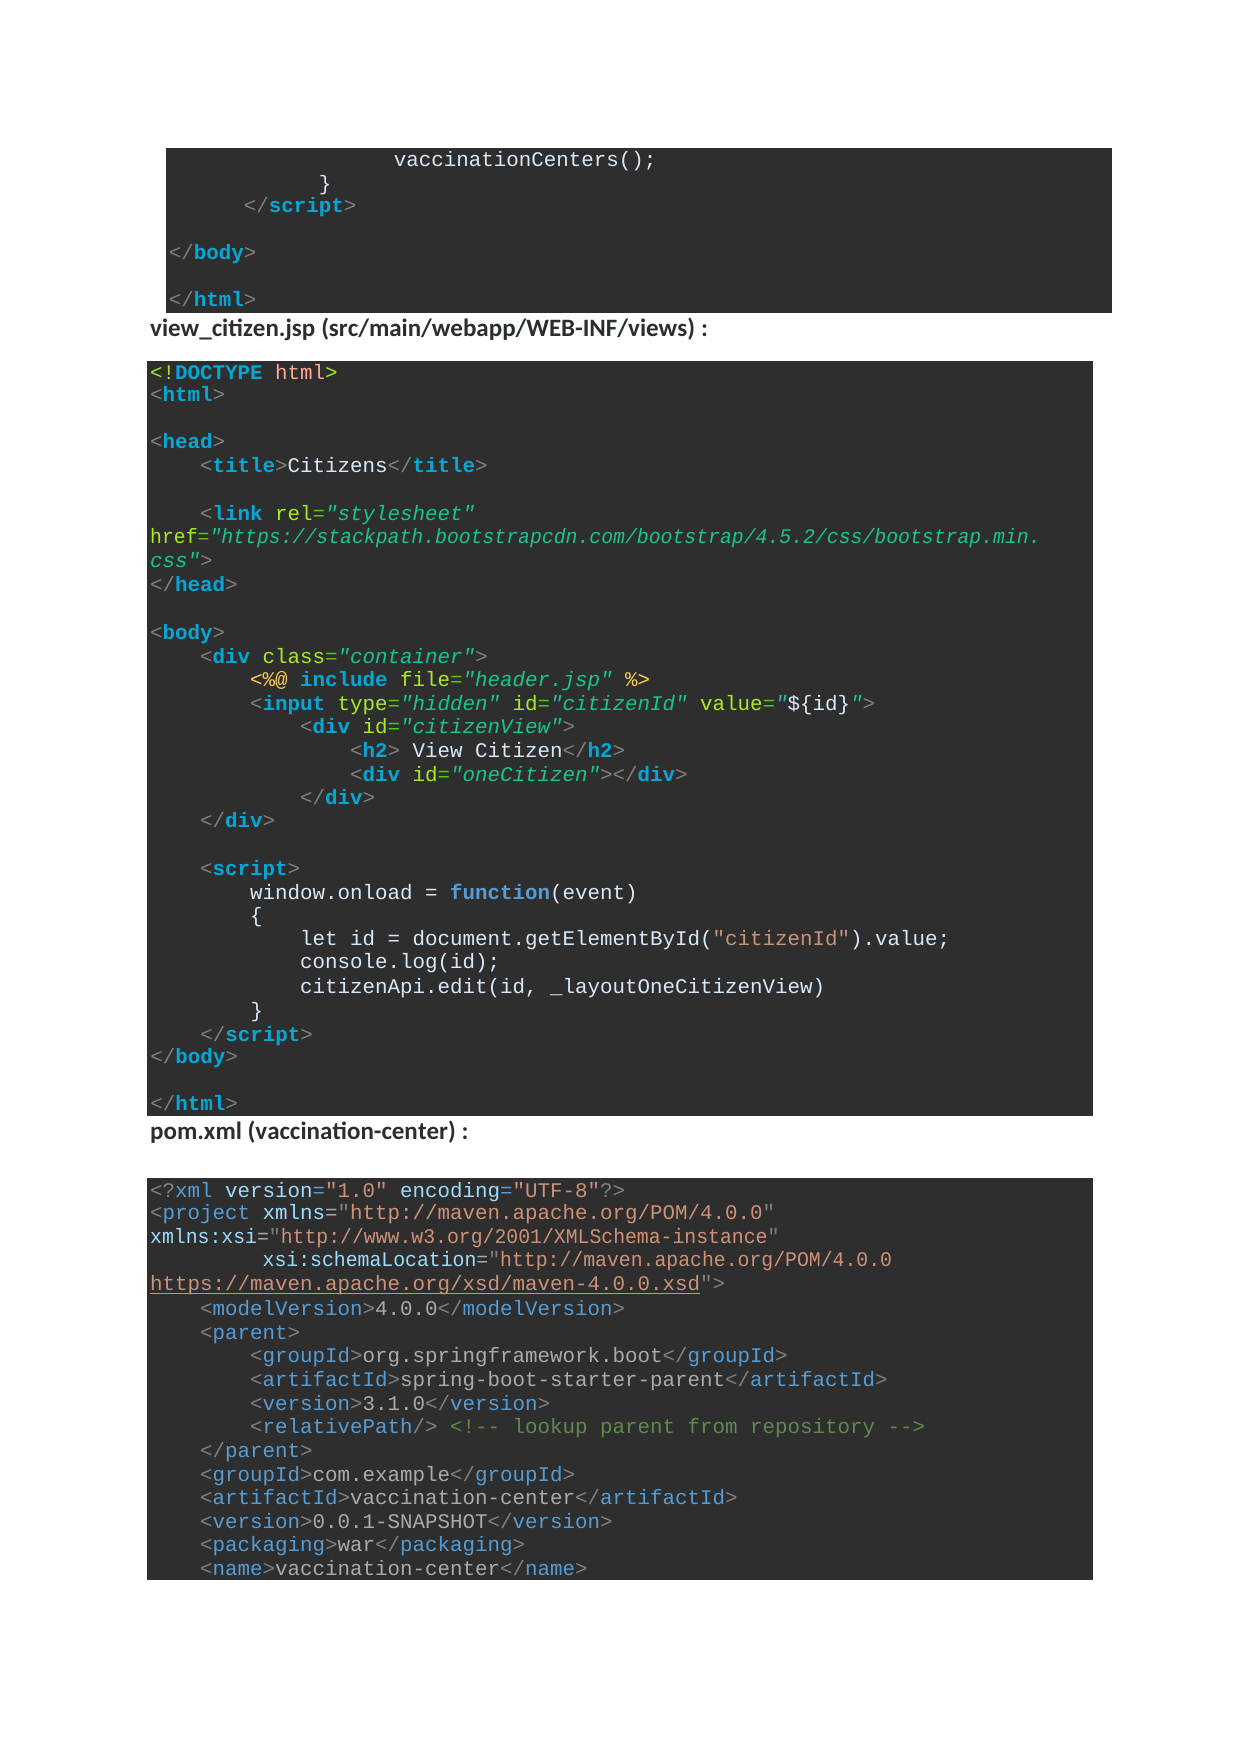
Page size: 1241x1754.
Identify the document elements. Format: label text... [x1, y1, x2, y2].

text pom.xml (vaccination-center) : [150, 358, 1105, 1145]
subtitle view_citizen.jsp (src/main/webapp/WEB-INF/views) : [150, 313, 1105, 342]
